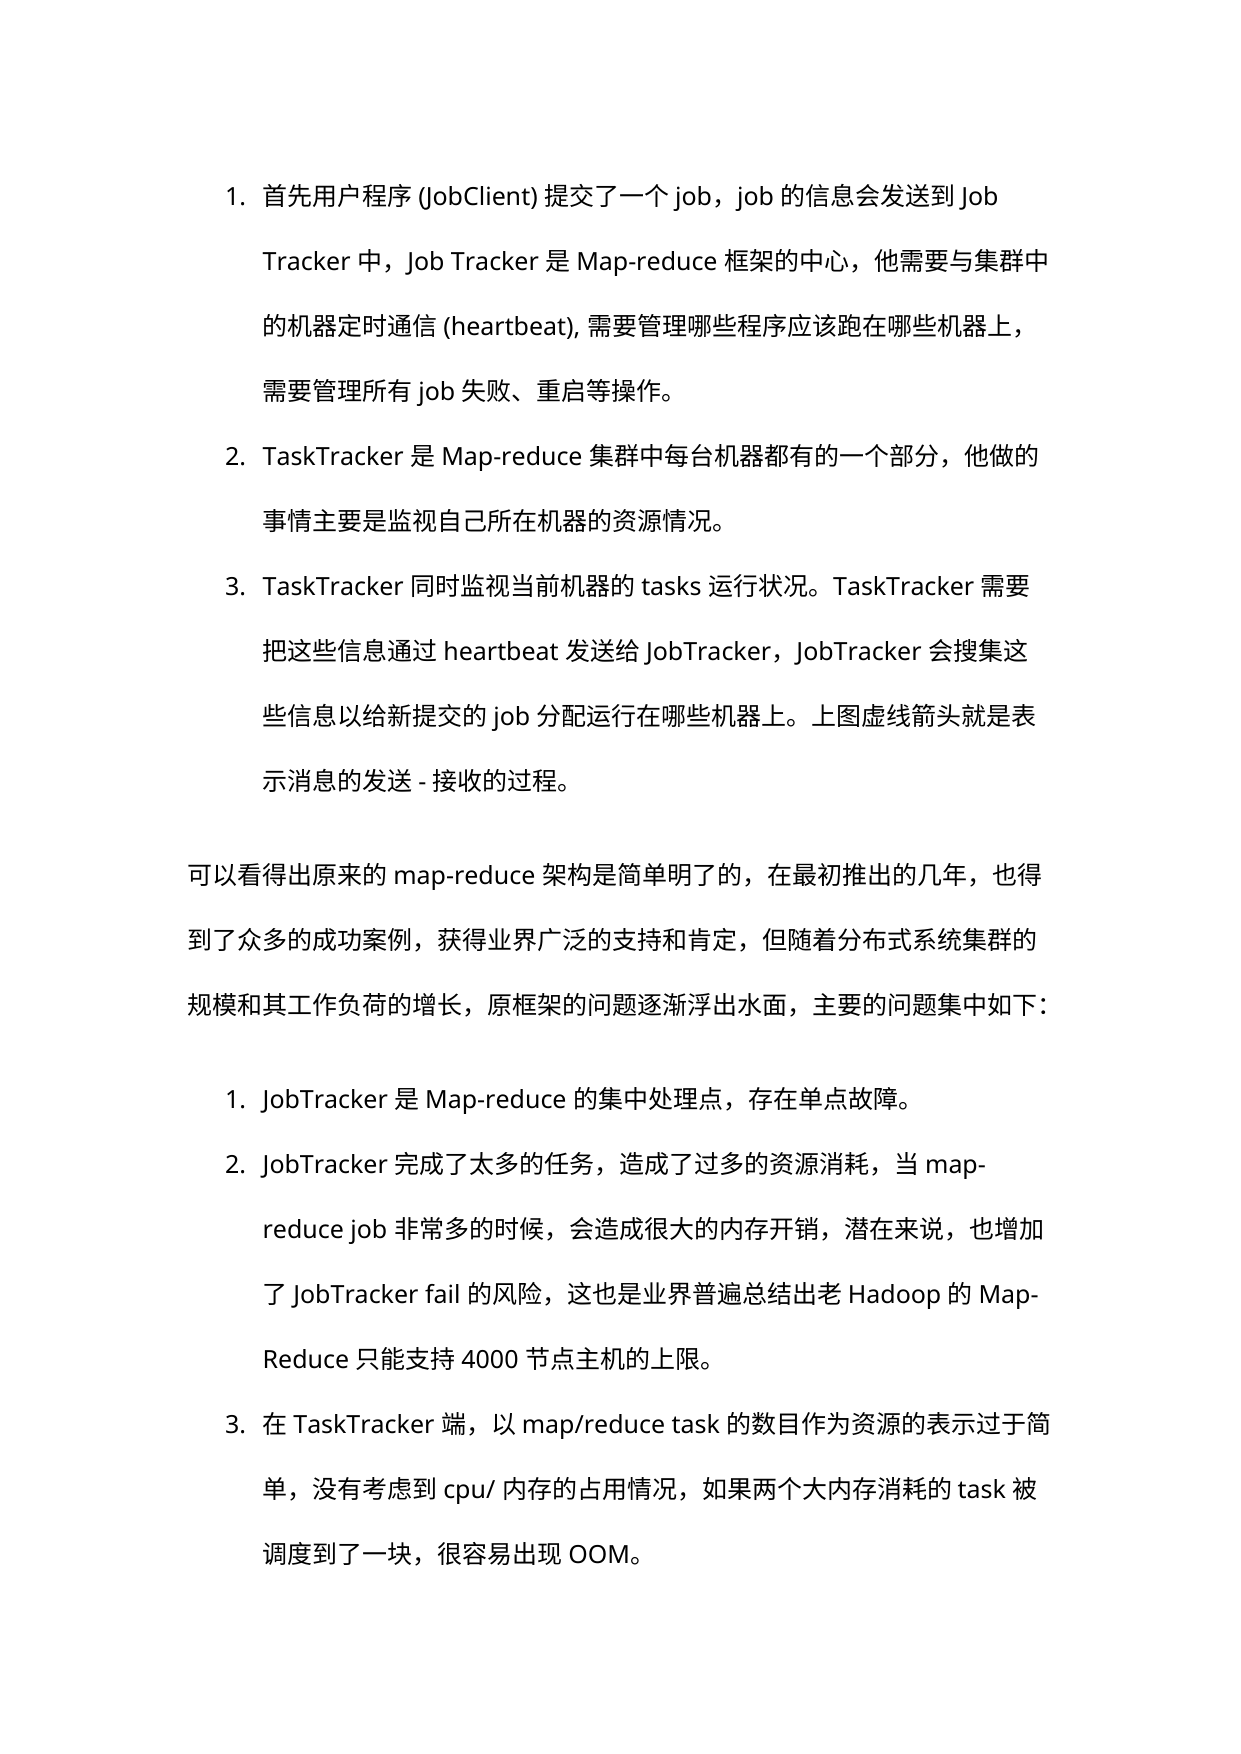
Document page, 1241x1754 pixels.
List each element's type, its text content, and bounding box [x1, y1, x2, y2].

list JobTracker 完成了太多的任务，造成了过多的资源消耗，当 map-reduce job 非常多的时候，会造成很大的内存开销，潜在来说，也增加了 JobTracker fail 的风险，这也是业界普遍总结出老 Hadoop 的 Map-Reduce 只能支持 4000 节点主机的上限。 [225, 1130, 1053, 1390]
list JobTracker 是 Map-reduce 的集中处理点，存在单点故障。 [225, 1065, 1053, 1130]
list 首先用户程序 (JobClient) 提交了一个 job，job 的信息会发送到 Job Tracker 中，Job Tracker 是 Map-reduce 框架的中心，他需要与集群中的机器定时通信 (heartbeat), 需要管理哪些程序应该跑在哪些机器上，需要管理所有 job 失败、重启等操作。 [225, 162, 1053, 422]
text 可以看得出原来的 map-reduce 架构是简单明了的，在最初推出的几年，也得到了众多的成功案例，获得业界广泛的支持和肯定，但随着分布式系统集群的规模和其工作负荷的增长，原框架的问题逐渐浮出水面，主要的问题集中如下： [187, 841, 1053, 1036]
list TaskTracker 同时监视当前机器的 tasks 运行状况。TaskTracker 需要把这些信息通过 heartbeat 发送给 JobTracker，JobTracker 会搜集这些信息以给新提交的 job 分配运行在哪些机器上。上图虚线箭头就是表示消息的发送 - 接收的过程。 [225, 552, 1053, 812]
list 在 TaskTracker 端，以 map/reduce task 的数目作为资源的表示过于简单，没有考虑到 cpu/ 内存的占用情况，如果两个大内存消耗的 task 被调度到了一块，很容易出现 OOM。 [225, 1390, 1053, 1585]
list TaskTracker 是 Map-reduce 集群中每台机器都有的一个部分，他做的事情主要是监视自己所在机器的资源情况。 [225, 422, 1053, 552]
